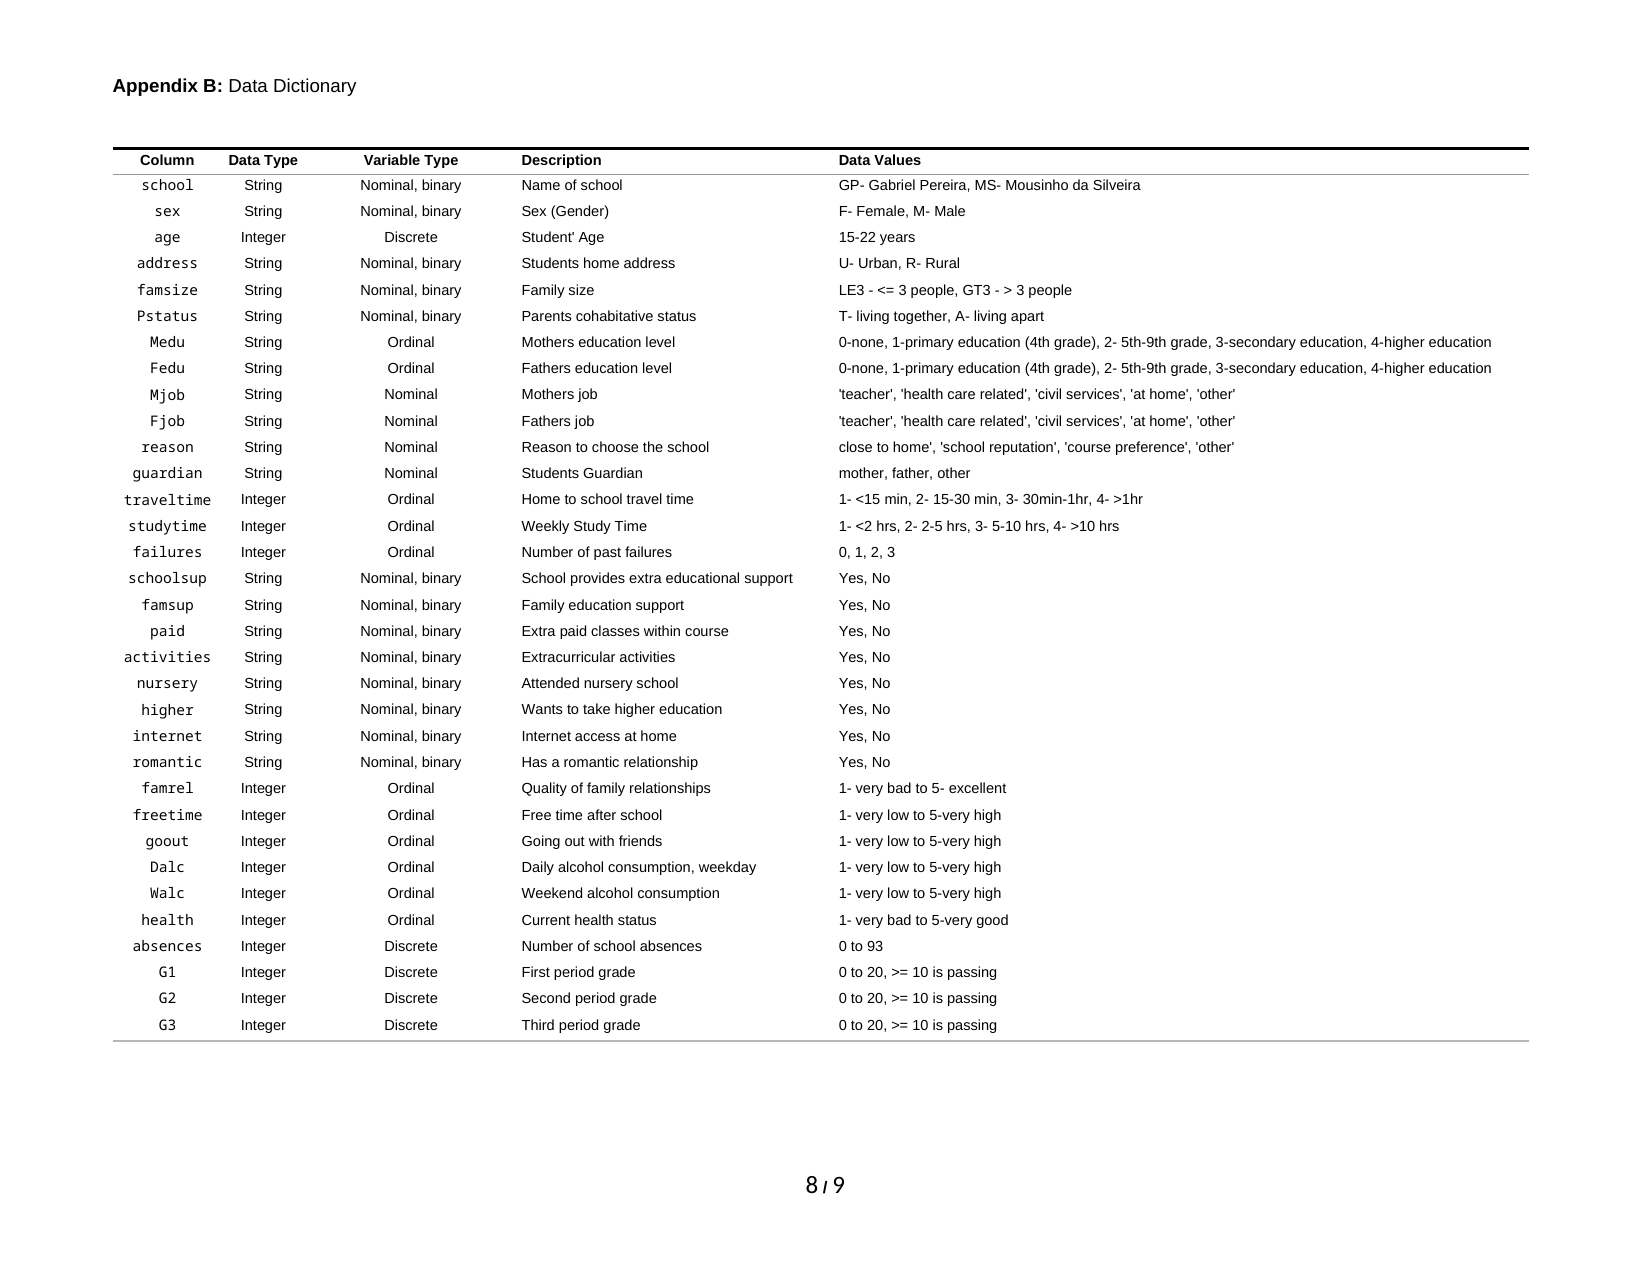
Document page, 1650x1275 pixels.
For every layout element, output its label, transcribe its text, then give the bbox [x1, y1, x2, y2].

table_header Description [517, 150, 834, 173]
table_cell 0-none, 1-primary education (4th grade), 2- 5th-9th grade, 3-secondary education, 4-higher education [834, 357, 1529, 383]
table_cell Nominal, binary [305, 751, 517, 777]
table_cell address [113, 252, 222, 278]
table_cell Integer [222, 1014, 304, 1040]
table_cell Walc [113, 882, 222, 908]
table_cell sex [113, 200, 222, 226]
table_cell String [222, 594, 304, 620]
table_cell String [222, 175, 304, 200]
table_cell Mothers education level [517, 331, 834, 357]
table_cell Third period grade [517, 1014, 834, 1040]
table_cell Fathers education level [517, 357, 834, 383]
table_cell String [222, 357, 304, 383]
table_cell Daily alcohol consumption, weekday [517, 856, 834, 882]
table_cell Yes, No [834, 699, 1529, 725]
table_cell String [222, 252, 304, 278]
table_cell Integer [222, 804, 304, 830]
table_cell traveltime [113, 489, 222, 515]
table_cell 1- very low to 5-very high [834, 882, 1529, 908]
table_cell String [222, 384, 304, 410]
table_header Column [113, 150, 222, 173]
table_cell age [113, 226, 222, 252]
table_cell Nominal [305, 436, 517, 462]
table_cell Home to school travel time [517, 489, 834, 515]
table_cell Integer [222, 909, 304, 935]
table_cell Student' Age [517, 226, 834, 252]
table_cell Yes, No [834, 567, 1529, 593]
table_cell health [113, 909, 222, 935]
table_cell Weekend alcohol consumption [517, 882, 834, 908]
table_cell Nominal, binary [305, 175, 517, 200]
table_cell Nominal, binary [305, 200, 517, 226]
table_cell Mjob [113, 384, 222, 410]
table_cell famsize [113, 279, 222, 305]
table_cell Nominal [305, 384, 517, 410]
table_cell Integer [222, 882, 304, 908]
table_cell 1- <2 hrs, 2- 2-5 hrs, 3- 5-10 hrs, 4- >10 hrs [834, 515, 1529, 541]
table_cell Integer [222, 961, 304, 987]
table_cell studytime [113, 515, 222, 541]
table_header Variable Type [305, 150, 517, 173]
table_cell Discrete [305, 226, 517, 252]
table_cell Discrete [305, 961, 517, 987]
table_cell famsup [113, 594, 222, 620]
table_cell Ordinal [305, 489, 517, 515]
table_cell Number of past failures [517, 541, 834, 567]
table_cell String [222, 567, 304, 593]
table_cell Reason to choose the school [517, 436, 834, 462]
table_cell F- Female, M- Male [834, 200, 1529, 226]
table_cell Ordinal [305, 357, 517, 383]
table_cell String [222, 672, 304, 698]
table_cell Discrete [305, 935, 517, 961]
table_cell famrel [113, 777, 222, 803]
table_cell 1- very bad to 5- excellent [834, 777, 1529, 803]
table_cell G2 [113, 987, 222, 1013]
table_cell 0 to 20, >= 10 is passing [834, 961, 1529, 987]
table_cell Discrete [305, 1014, 517, 1040]
table_cell Second period grade [517, 987, 834, 1013]
table_cell absences [113, 935, 222, 961]
table_cell U- Urban, R- Rural [834, 252, 1529, 278]
table_cell Nominal, binary [305, 672, 517, 698]
table_cell String [222, 279, 304, 305]
table_cell Extra paid classes within course [517, 620, 834, 646]
table_cell paid [113, 620, 222, 646]
table_cell 'teacher', 'health care related', 'civil services', 'at home', 'other' [834, 410, 1529, 436]
table_cell Yes, No [834, 620, 1529, 646]
table_cell Integer [222, 541, 304, 567]
table_cell Fjob [113, 410, 222, 436]
table_cell higher [113, 699, 222, 725]
table_cell G1 [113, 961, 222, 987]
table_cell Ordinal [305, 804, 517, 830]
table_cell 0 to 20, >= 10 is passing [834, 987, 1529, 1013]
table_cell String [222, 725, 304, 751]
table_cell Has a romantic relationship [517, 751, 834, 777]
table_cell String [222, 462, 304, 488]
table_cell Nominal, binary [305, 699, 517, 725]
table_cell Integer [222, 226, 304, 252]
table_cell nursery [113, 672, 222, 698]
table_cell School provides extra educational support [517, 567, 834, 593]
table_cell Wants to take higher education [517, 699, 834, 725]
table_cell Nominal, binary [305, 305, 517, 331]
table_cell failures [113, 541, 222, 567]
table_cell Ordinal [305, 882, 517, 908]
table_cell String [222, 646, 304, 672]
table_cell Fathers job [517, 410, 834, 436]
table_cell Discrete [305, 987, 517, 1013]
table_cell String [222, 751, 304, 777]
table_cell mother, father, other [834, 462, 1529, 488]
table_cell Integer [222, 489, 304, 515]
table_cell Going out with friends [517, 830, 834, 856]
table_cell String [222, 410, 304, 436]
table_cell String [222, 200, 304, 226]
table_cell Family size [517, 279, 834, 305]
table_cell 0 to 20, >= 10 is passing [834, 1014, 1529, 1040]
table_cell Yes, No [834, 594, 1529, 620]
table_cell Ordinal [305, 777, 517, 803]
table_cell Nominal, binary [305, 252, 517, 278]
table_cell Nominal [305, 462, 517, 488]
table_cell goout [113, 830, 222, 856]
table_cell Integer [222, 856, 304, 882]
table_cell Integer [222, 830, 304, 856]
table_cell Nominal, binary [305, 594, 517, 620]
table_cell Yes, No [834, 646, 1529, 672]
table_cell Attended nursery school [517, 672, 834, 698]
table_cell schoolsup [113, 567, 222, 593]
table_cell Integer [222, 777, 304, 803]
table_cell Nominal, binary [305, 646, 517, 672]
table_cell Ordinal [305, 856, 517, 882]
table_cell Yes, No [834, 725, 1529, 751]
table_cell G3 [113, 1014, 222, 1040]
table_cell Ordinal [305, 830, 517, 856]
table_cell 'teacher', 'health care related', 'civil services', 'at home', 'other' [834, 384, 1529, 410]
table_cell Ordinal [305, 541, 517, 567]
table_cell String [222, 436, 304, 462]
table_cell 1- very low to 5-very high [834, 804, 1529, 830]
table_cell Quality of family relationships [517, 777, 834, 803]
table_cell Students Guardian [517, 462, 834, 488]
table_cell String [222, 331, 304, 357]
table_cell Extracurricular activities [517, 646, 834, 672]
table_cell school [113, 175, 222, 200]
table_cell Students home address [517, 252, 834, 278]
table_cell Sex (Gender) [517, 200, 834, 226]
table_cell Current health status [517, 909, 834, 935]
table_cell internet [113, 725, 222, 751]
table_cell First period grade [517, 961, 834, 987]
table_cell Integer [222, 515, 304, 541]
table_cell reason [113, 436, 222, 462]
table_cell T- living together, A- living apart [834, 305, 1529, 331]
table_cell 0 to 93 [834, 935, 1529, 961]
table_cell Weekly Study Time [517, 515, 834, 541]
table_cell Nominal, binary [305, 620, 517, 646]
table_cell Integer [222, 987, 304, 1013]
table_cell Free time after school [517, 804, 834, 830]
table_cell Medu [113, 331, 222, 357]
table_header Data Type [222, 150, 304, 173]
table_cell Pstatus [113, 305, 222, 331]
table_cell activities [113, 646, 222, 672]
table_cell Fedu [113, 357, 222, 383]
table_cell String [222, 699, 304, 725]
table_cell LE3 - <= 3 people, GT3 - > 3 people [834, 279, 1529, 305]
table_cell String [222, 305, 304, 331]
table_cell Name of school [517, 175, 834, 200]
table_cell Nominal [305, 410, 517, 436]
table_cell 1- very low to 5-very high [834, 830, 1529, 856]
table_cell String [222, 620, 304, 646]
table_cell Dalc [113, 856, 222, 882]
table_cell Family education support [517, 594, 834, 620]
table_cell 1- very low to 5-very high [834, 856, 1529, 882]
table_cell Ordinal [305, 909, 517, 935]
table_cell Nominal, binary [305, 725, 517, 751]
table_cell 1- <15 min, 2- 15-30 min, 3- 30min-1hr, 4- >1hr [834, 489, 1529, 515]
table_cell 15-22 years [834, 226, 1529, 252]
table_cell 0, 1, 2, 3 [834, 541, 1529, 567]
table_cell romantic [113, 751, 222, 777]
table_cell Internet access at home [517, 725, 834, 751]
table_cell Yes, No [834, 672, 1529, 698]
table_cell Ordinal [305, 331, 517, 357]
table_header Data Values [834, 150, 1529, 173]
table_cell Ordinal [305, 515, 517, 541]
table_cell close to home', 'school reputation', 'course preference', 'other' [834, 436, 1529, 462]
table_cell freetime [113, 804, 222, 830]
table_cell Parents cohabitative status [517, 305, 834, 331]
table_cell Yes, No [834, 751, 1529, 777]
table_cell Nominal, binary [305, 567, 517, 593]
table_cell 0-none, 1-primary education (4th grade), 2- 5th-9th grade, 3-secondary education, 4-higher education [834, 331, 1529, 357]
table_cell Number of school absences [517, 935, 834, 961]
table_cell Nominal, binary [305, 279, 517, 305]
table_cell GP- Gabriel Pereira, MS- Mousinho da Silveira [834, 175, 1529, 200]
table_cell Mothers job [517, 384, 834, 410]
table_cell 1- very bad to 5-very good [834, 909, 1529, 935]
table_cell guardian [113, 462, 222, 488]
table_cell Integer [222, 935, 304, 961]
